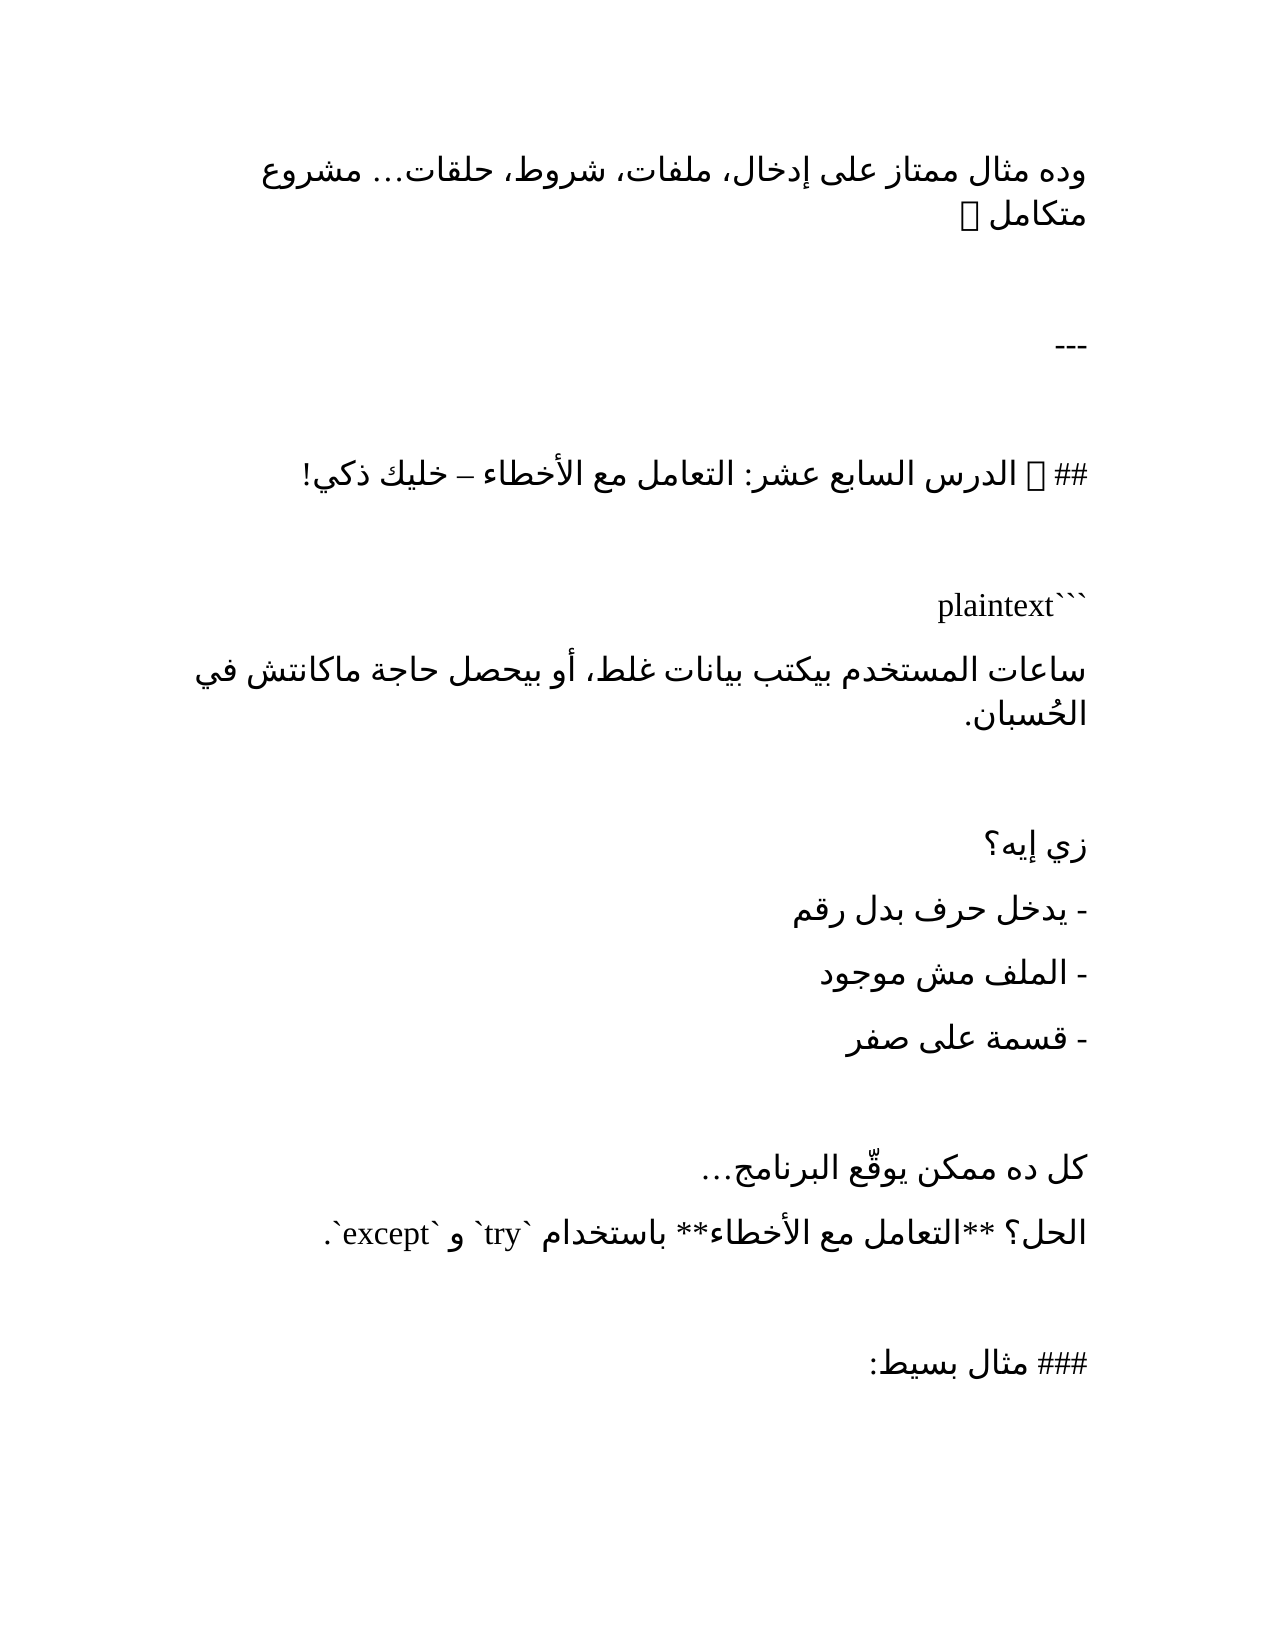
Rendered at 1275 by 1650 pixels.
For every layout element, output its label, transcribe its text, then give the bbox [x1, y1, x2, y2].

text - الملف مش موجود [187, 954, 1087, 992]
text - يدخل حرف بدل رقم [187, 889, 1087, 927]
text - قسمة على صفر [187, 1018, 1087, 1057]
text زي إيه؟ [187, 824, 1087, 862]
text --- [187, 325, 1087, 363]
text ساعات المستخدم بيكتب بيانات غلط، أو بيحصل حاجة ماكانتش في الحُسبان. [187, 650, 1087, 732]
text الحل؟ **التعامل مع الأخطاء** باستخدام `try` و `except`. [187, 1213, 1087, 1252]
text ## ✅ الدرس السابع عشر: التعامل مع الأخطاء – خليك ذكي! [187, 454, 1087, 493]
text ```plaintext [187, 585, 1087, 623]
text ### مثال بسيط: [187, 1343, 1087, 1381]
text كل ده ممكن يوقّع البرنامج… [187, 1148, 1087, 1187]
text وده مثال ممتاز على إدخال، ملفات، شروط، حلقات… مشروع متكامل 👌 [187, 150, 1087, 233]
